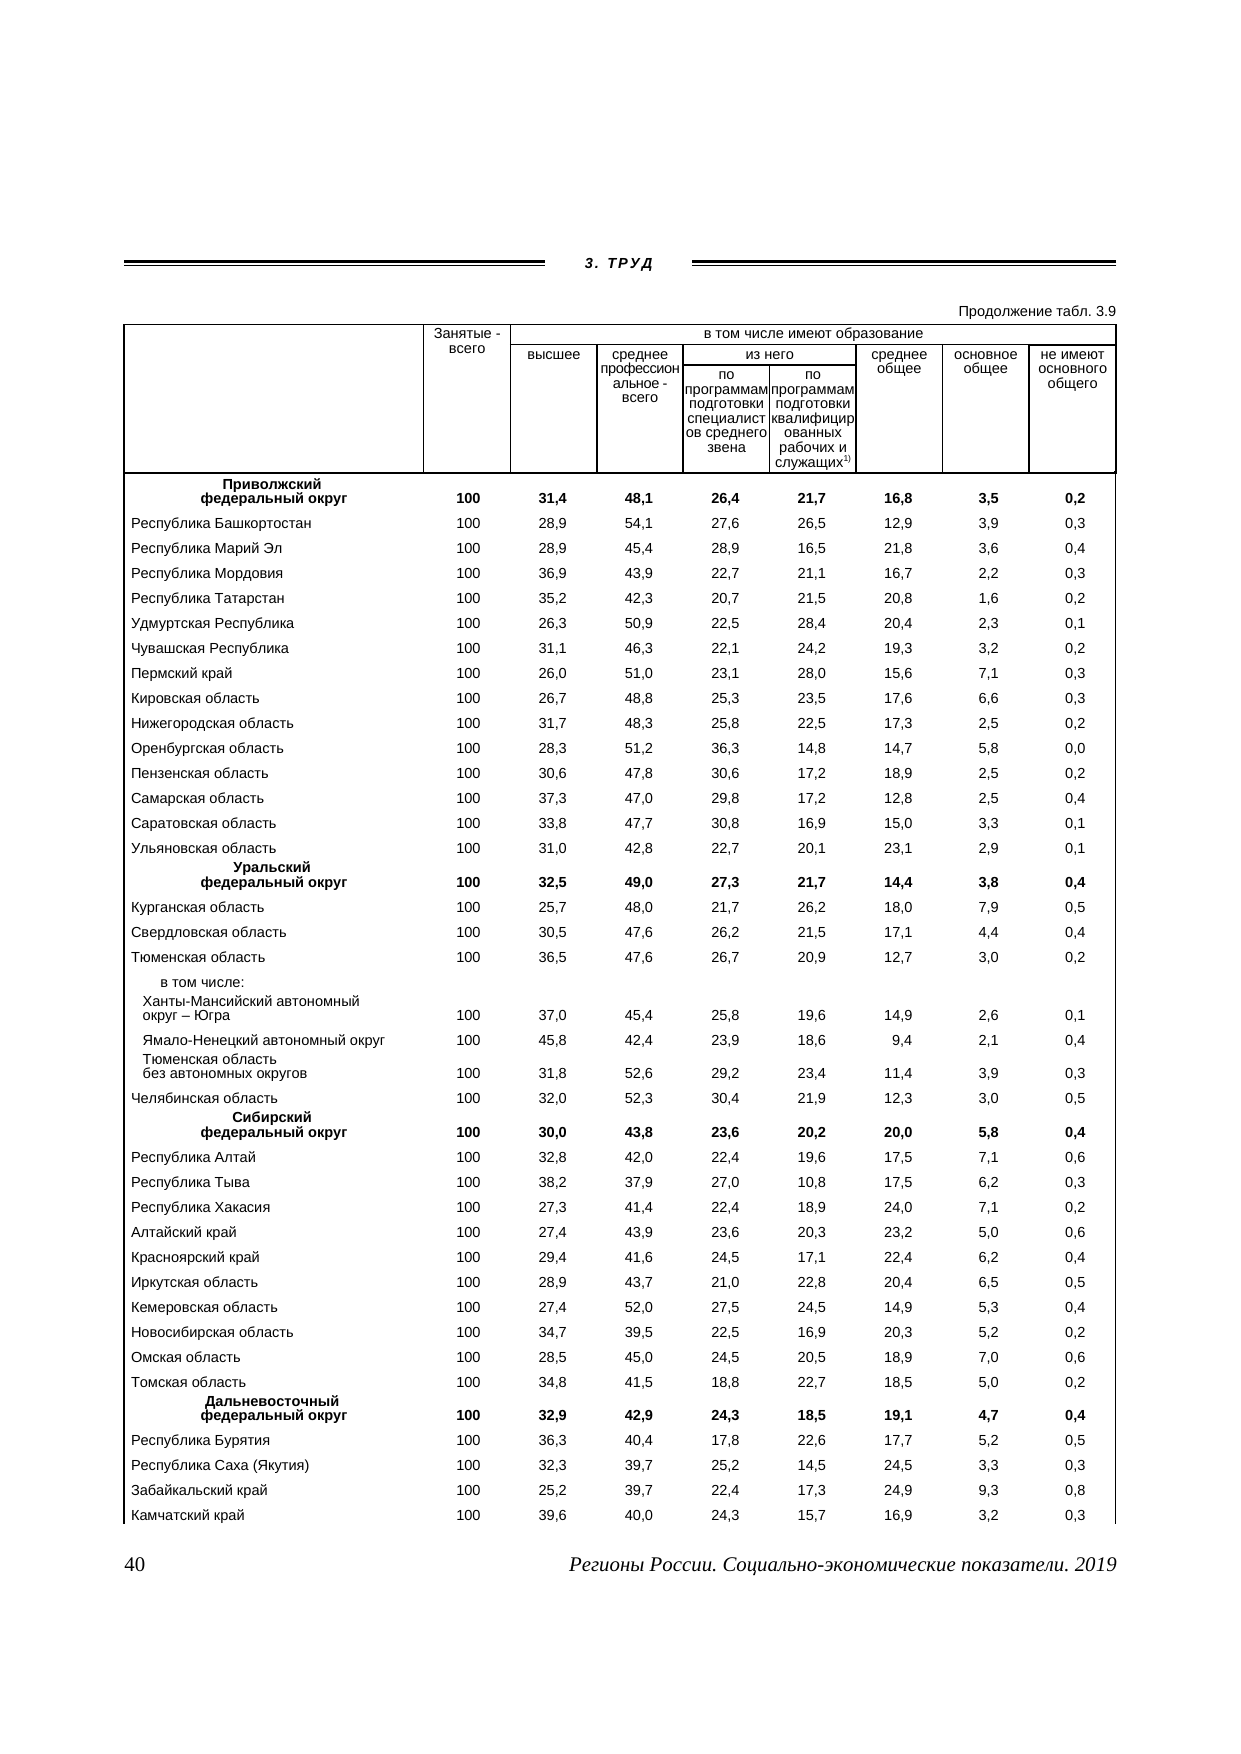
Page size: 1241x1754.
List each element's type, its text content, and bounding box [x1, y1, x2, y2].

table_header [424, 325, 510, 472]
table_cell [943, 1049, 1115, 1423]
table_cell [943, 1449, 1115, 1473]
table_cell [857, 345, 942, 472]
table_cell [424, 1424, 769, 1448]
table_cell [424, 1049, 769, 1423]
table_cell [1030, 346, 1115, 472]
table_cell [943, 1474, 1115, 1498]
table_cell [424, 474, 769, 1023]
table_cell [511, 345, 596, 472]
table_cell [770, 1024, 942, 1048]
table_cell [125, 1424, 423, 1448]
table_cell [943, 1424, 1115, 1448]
text Продолжение табл. 3.9 [124, 303, 1116, 320]
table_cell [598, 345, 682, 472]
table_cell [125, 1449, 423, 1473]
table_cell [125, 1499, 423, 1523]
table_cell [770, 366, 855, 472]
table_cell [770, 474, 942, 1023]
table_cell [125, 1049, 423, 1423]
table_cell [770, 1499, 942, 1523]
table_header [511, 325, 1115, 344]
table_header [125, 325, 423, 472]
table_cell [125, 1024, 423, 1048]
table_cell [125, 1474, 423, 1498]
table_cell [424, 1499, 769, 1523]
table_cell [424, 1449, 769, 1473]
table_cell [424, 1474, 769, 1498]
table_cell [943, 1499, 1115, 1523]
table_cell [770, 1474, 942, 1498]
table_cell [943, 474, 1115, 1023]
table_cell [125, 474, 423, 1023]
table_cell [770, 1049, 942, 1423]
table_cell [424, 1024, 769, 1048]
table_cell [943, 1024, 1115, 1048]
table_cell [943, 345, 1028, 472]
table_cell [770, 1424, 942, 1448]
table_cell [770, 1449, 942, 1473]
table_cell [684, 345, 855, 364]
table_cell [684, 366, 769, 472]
